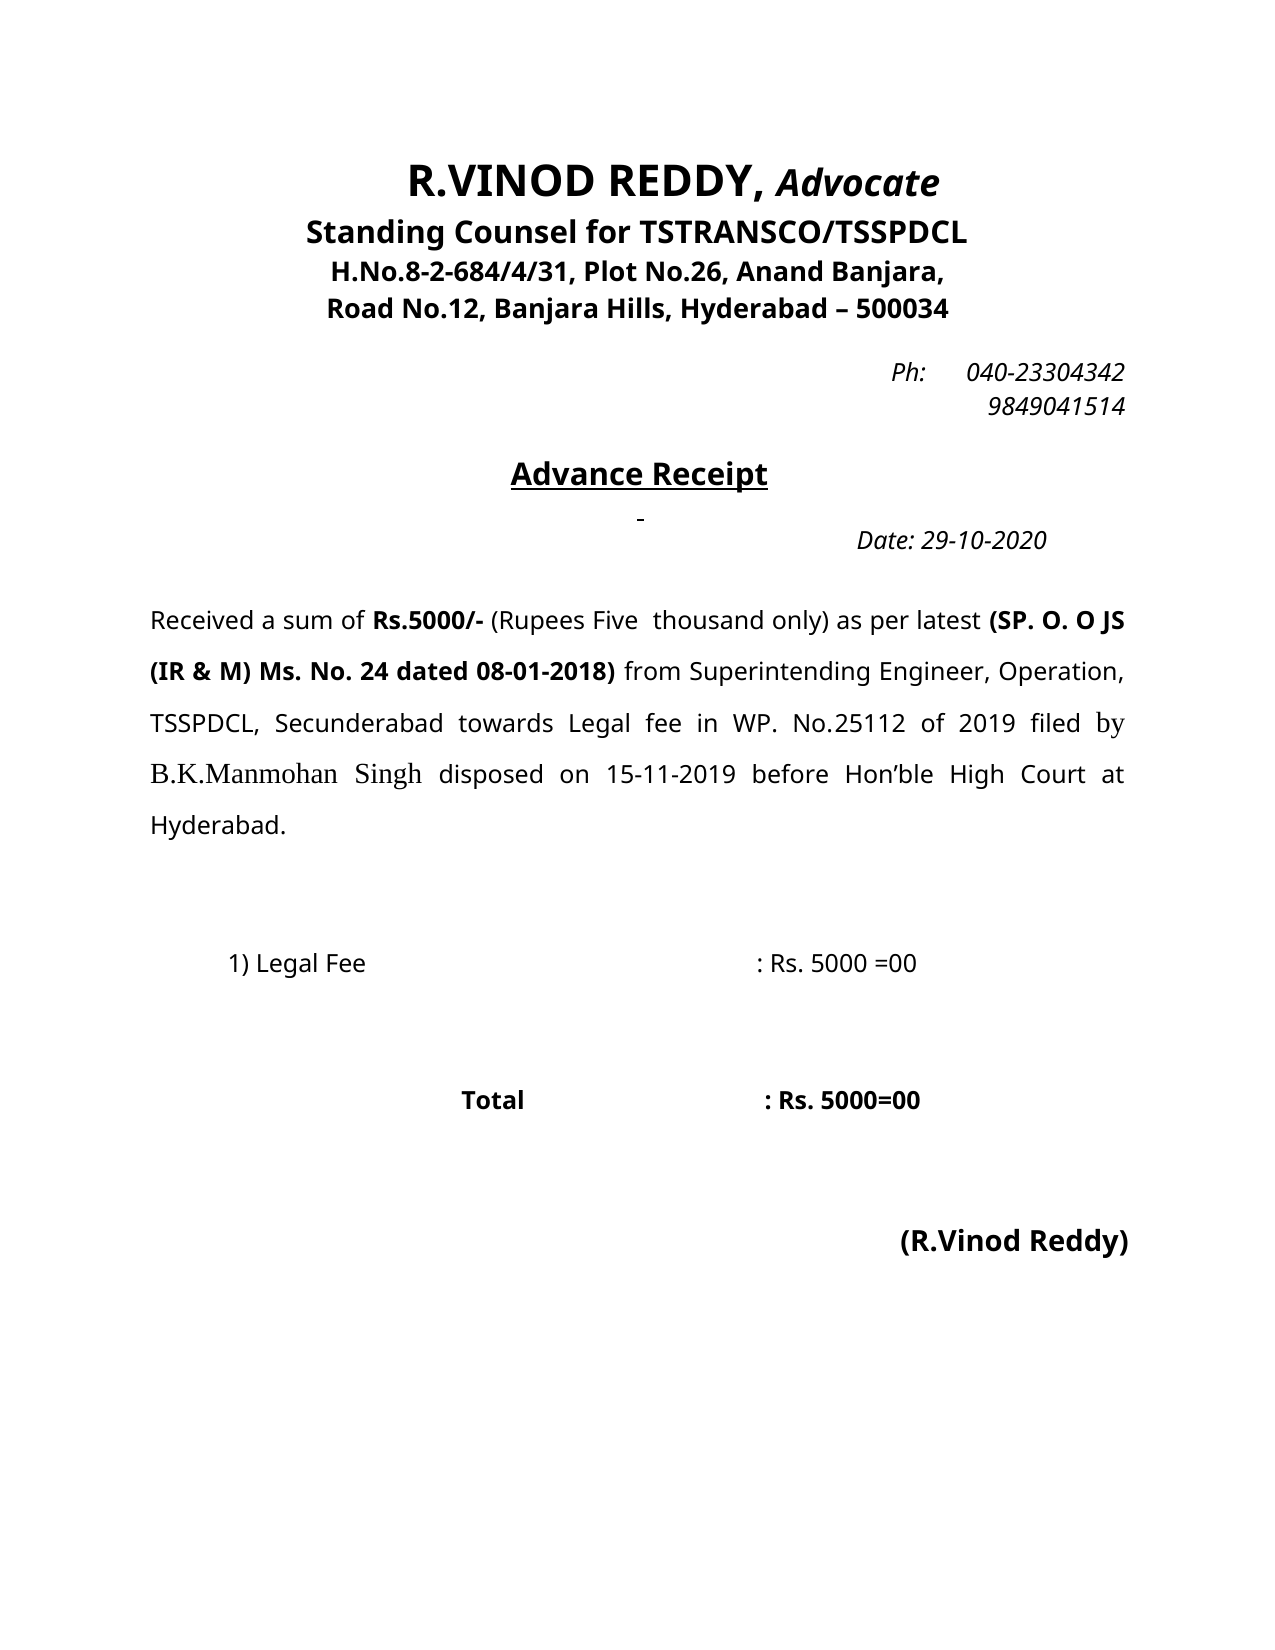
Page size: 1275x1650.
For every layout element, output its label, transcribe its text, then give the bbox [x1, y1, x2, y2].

text Road No.12, Banjara Hills, Hyderabad – 500034 [150, 289, 1125, 326]
text Standing Counsel for TSTRANSCO/TSSPDCL [227, 209, 1047, 252]
text Received a sum of Rs.5000/- (Rupees Five thousand only) as per latest (SP. O. O JS (IR & M) Ms. No. 24 dated 08-01-2018) from Superintending Engineer, Operation, TSSPDCL, Secunderabad towards Legal fee in WP. No.25112 of 2019 filed by B.K.Manmohan Singh disposed on 15-11-2019 before Hon’ble High Court at Hyderabad. [150, 603, 1125, 842]
text Total : Rs. 5000=00 [227, 1082, 1010, 1117]
text H.No.8-2-684/4/31, Plot No.26, Anand Banjara, [150, 252, 1125, 289]
text (R.Vinod Reddy) [677, 1220, 1128, 1259]
text Advance Receipt [150, 452, 1128, 494]
text R.VINOD REDDY, Advocate [227, 150, 1047, 209]
text Ph: 040-23304342 [150, 355, 1125, 389]
text 9849041514 [150, 389, 1125, 423]
text 1) Legal Fee : Rs. 5000 =00 [227, 945, 1010, 979]
text Date: 29-10-2020 [227, 523, 1047, 557]
